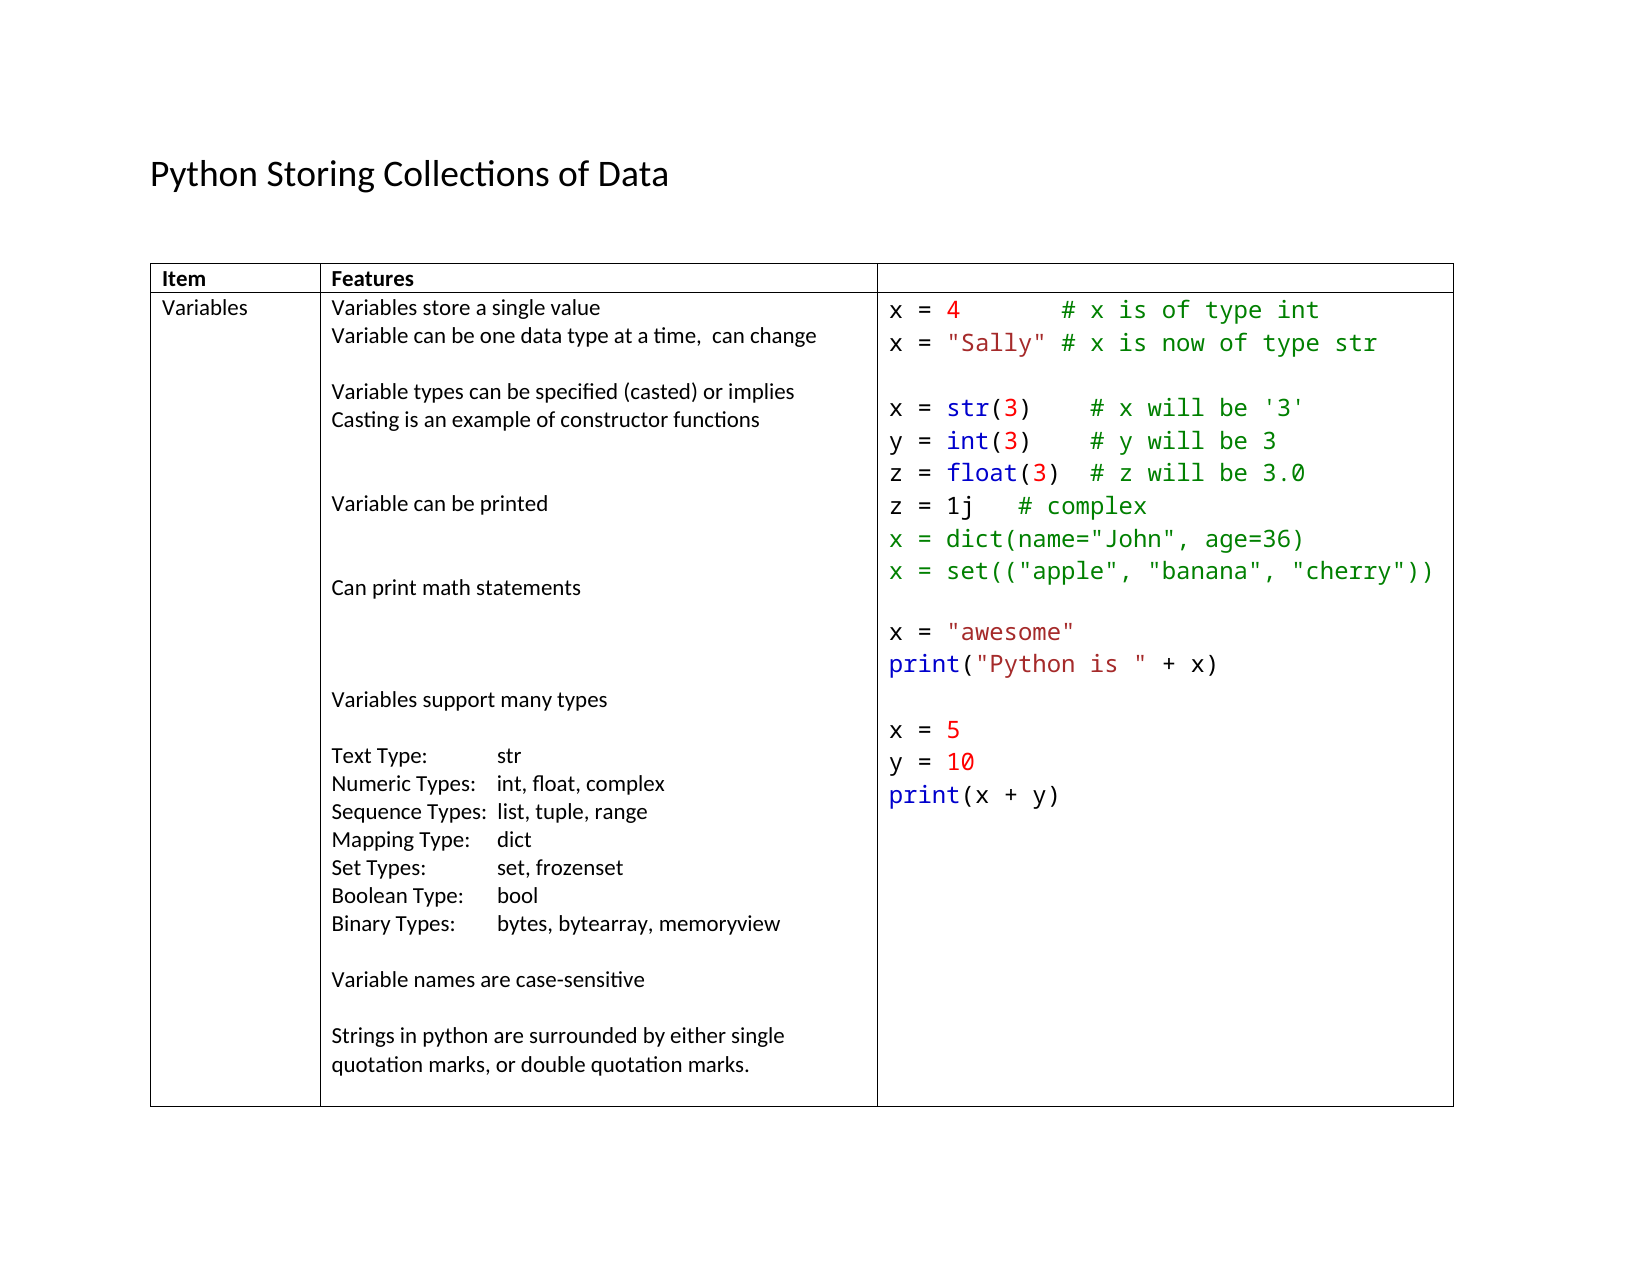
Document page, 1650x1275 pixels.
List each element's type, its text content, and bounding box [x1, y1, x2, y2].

text Python Storing Collections of Data [150, 150, 1500, 196]
table_header Features [321, 264, 877, 292]
table_header Item [151, 264, 320, 292]
table_header [878, 264, 1453, 292]
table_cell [878, 293, 1453, 1106]
table_cell Variables [151, 293, 320, 1106]
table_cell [321, 293, 877, 1106]
